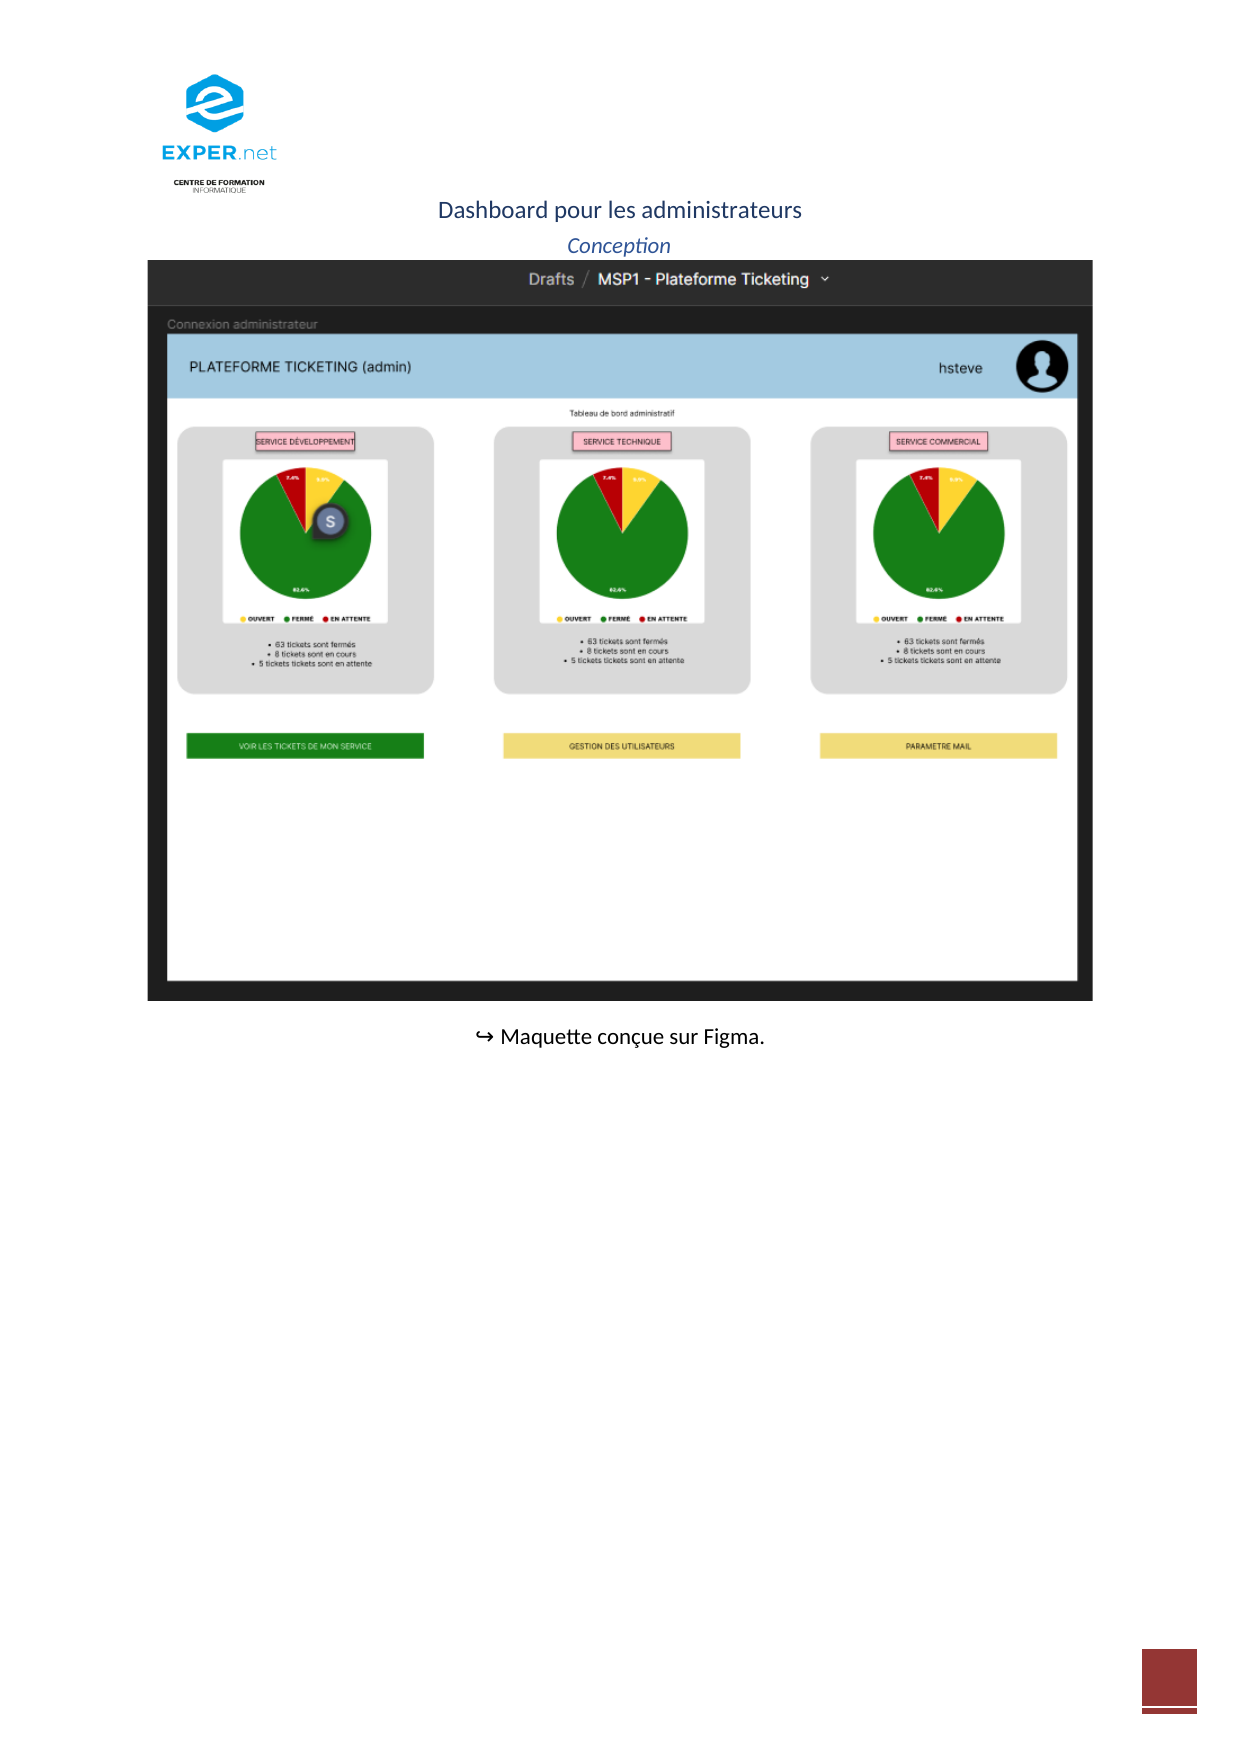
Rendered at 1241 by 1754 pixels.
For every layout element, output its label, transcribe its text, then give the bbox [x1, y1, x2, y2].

text ↪ Maquette conçue sur Figma. [148, 1020, 1093, 1051]
picture [147, 260, 1093, 1001]
picture [147, 73, 281, 194]
subtitle Dashboard pour les administrateurs [148, 194, 1093, 224]
subtitle Conception [148, 231, 1093, 259]
